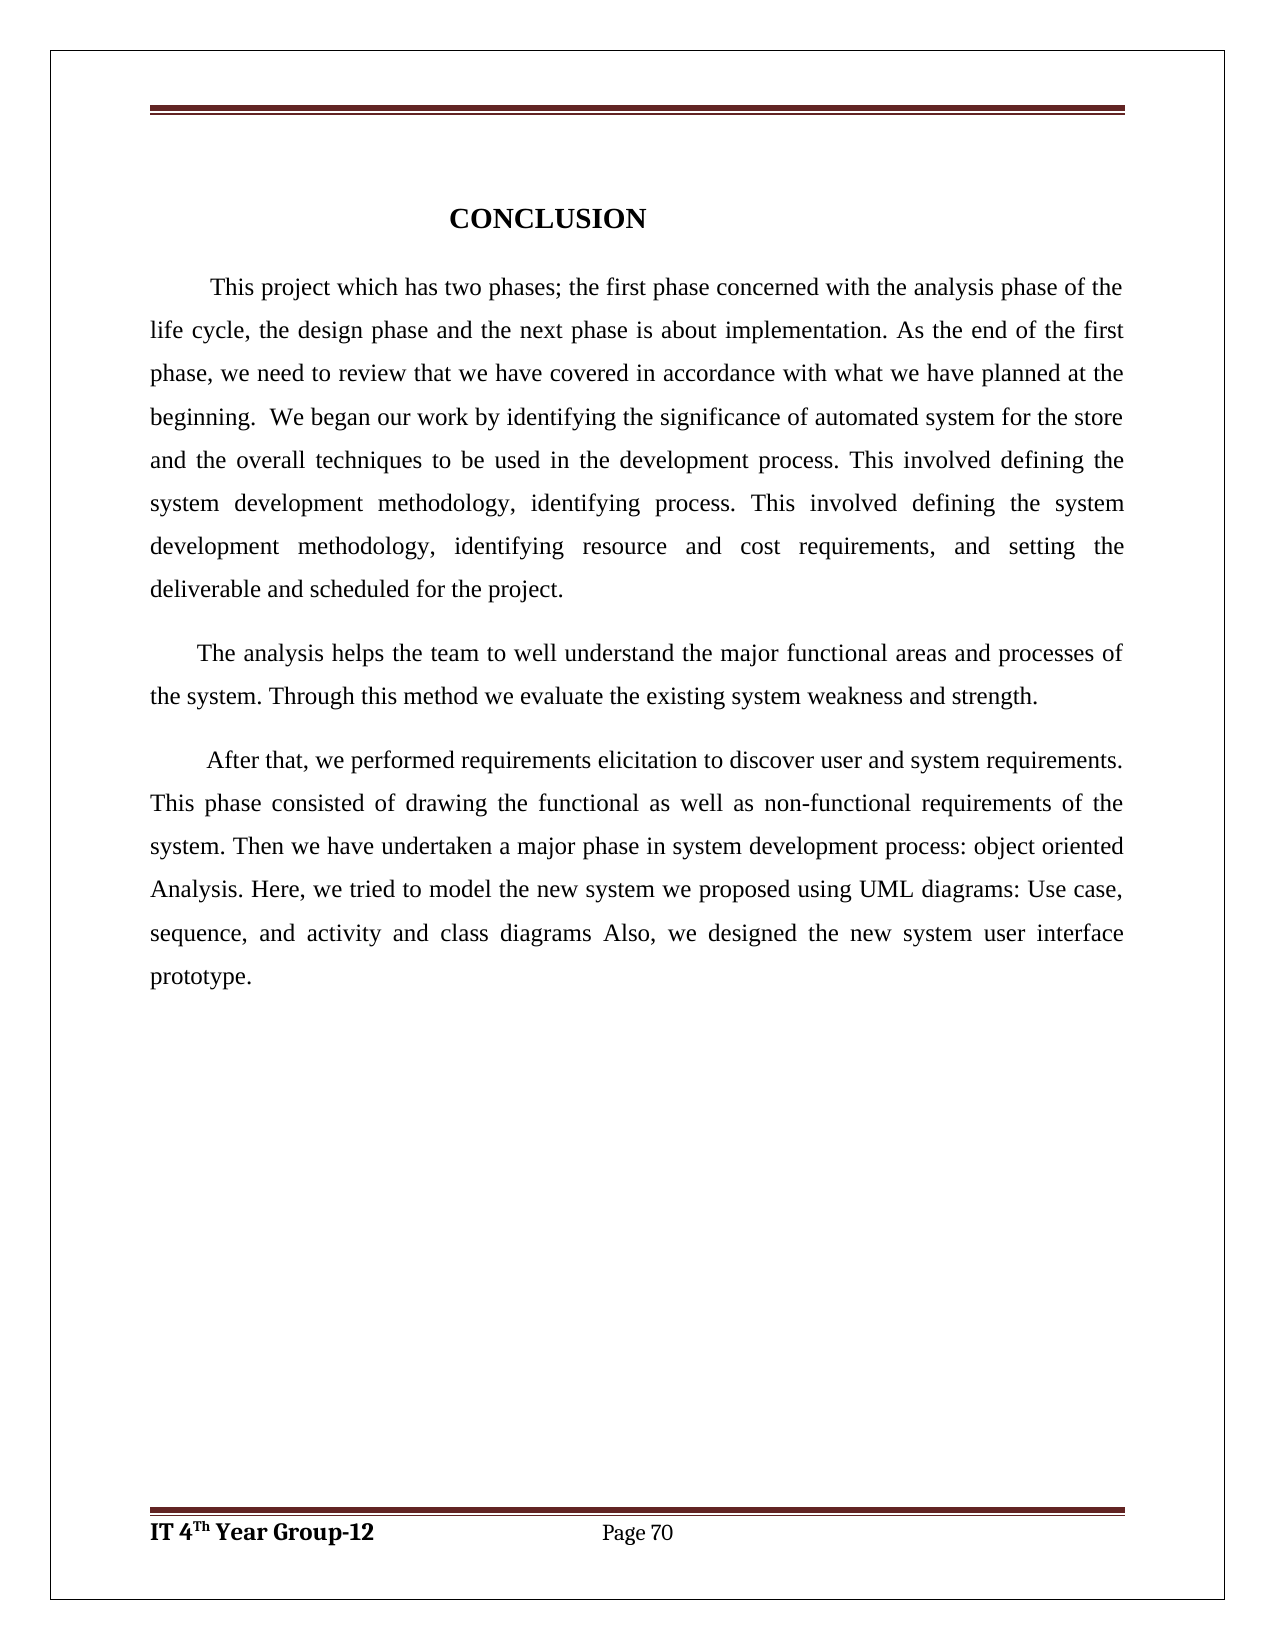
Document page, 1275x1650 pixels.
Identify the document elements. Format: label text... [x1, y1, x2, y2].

text This project which has two phases; the first phase concerned with the analysis phase of the life cycle, the design phase and the next phase is about implementation. As the end of the first phase, we need to review that we have covered in accordance with what we have planned at the beginning. We began our work by identifying the significance of automated system for the store and the overall techniques to be used in the development process. This involved defining the system development methodology, identifying process. This involved defining the system development methodology, identifying resource and cost requirements, and setting the deliverable and scheduled for the project. [150, 272, 1125, 603]
text After that, we performed requirements elicitation to discover user and system requirements. This phase consisted of drawing the functional as well as non-functional requirements of the system. Then we have undertaken a major phase in system development process: object oriented Analysis. Here, we tried to model the new system we proposed using UML diagrams: Use case, sequence, and activity and class diagrams Also, we designed the new system user interface prototype. [150, 745, 1125, 989]
text CONCLUSION [150, 201, 1125, 234]
text The analysis helps the team to well understand the major functional areas and processes of the system. Through this method we evaluate the existing system weakness and strength. [150, 638, 1125, 710]
